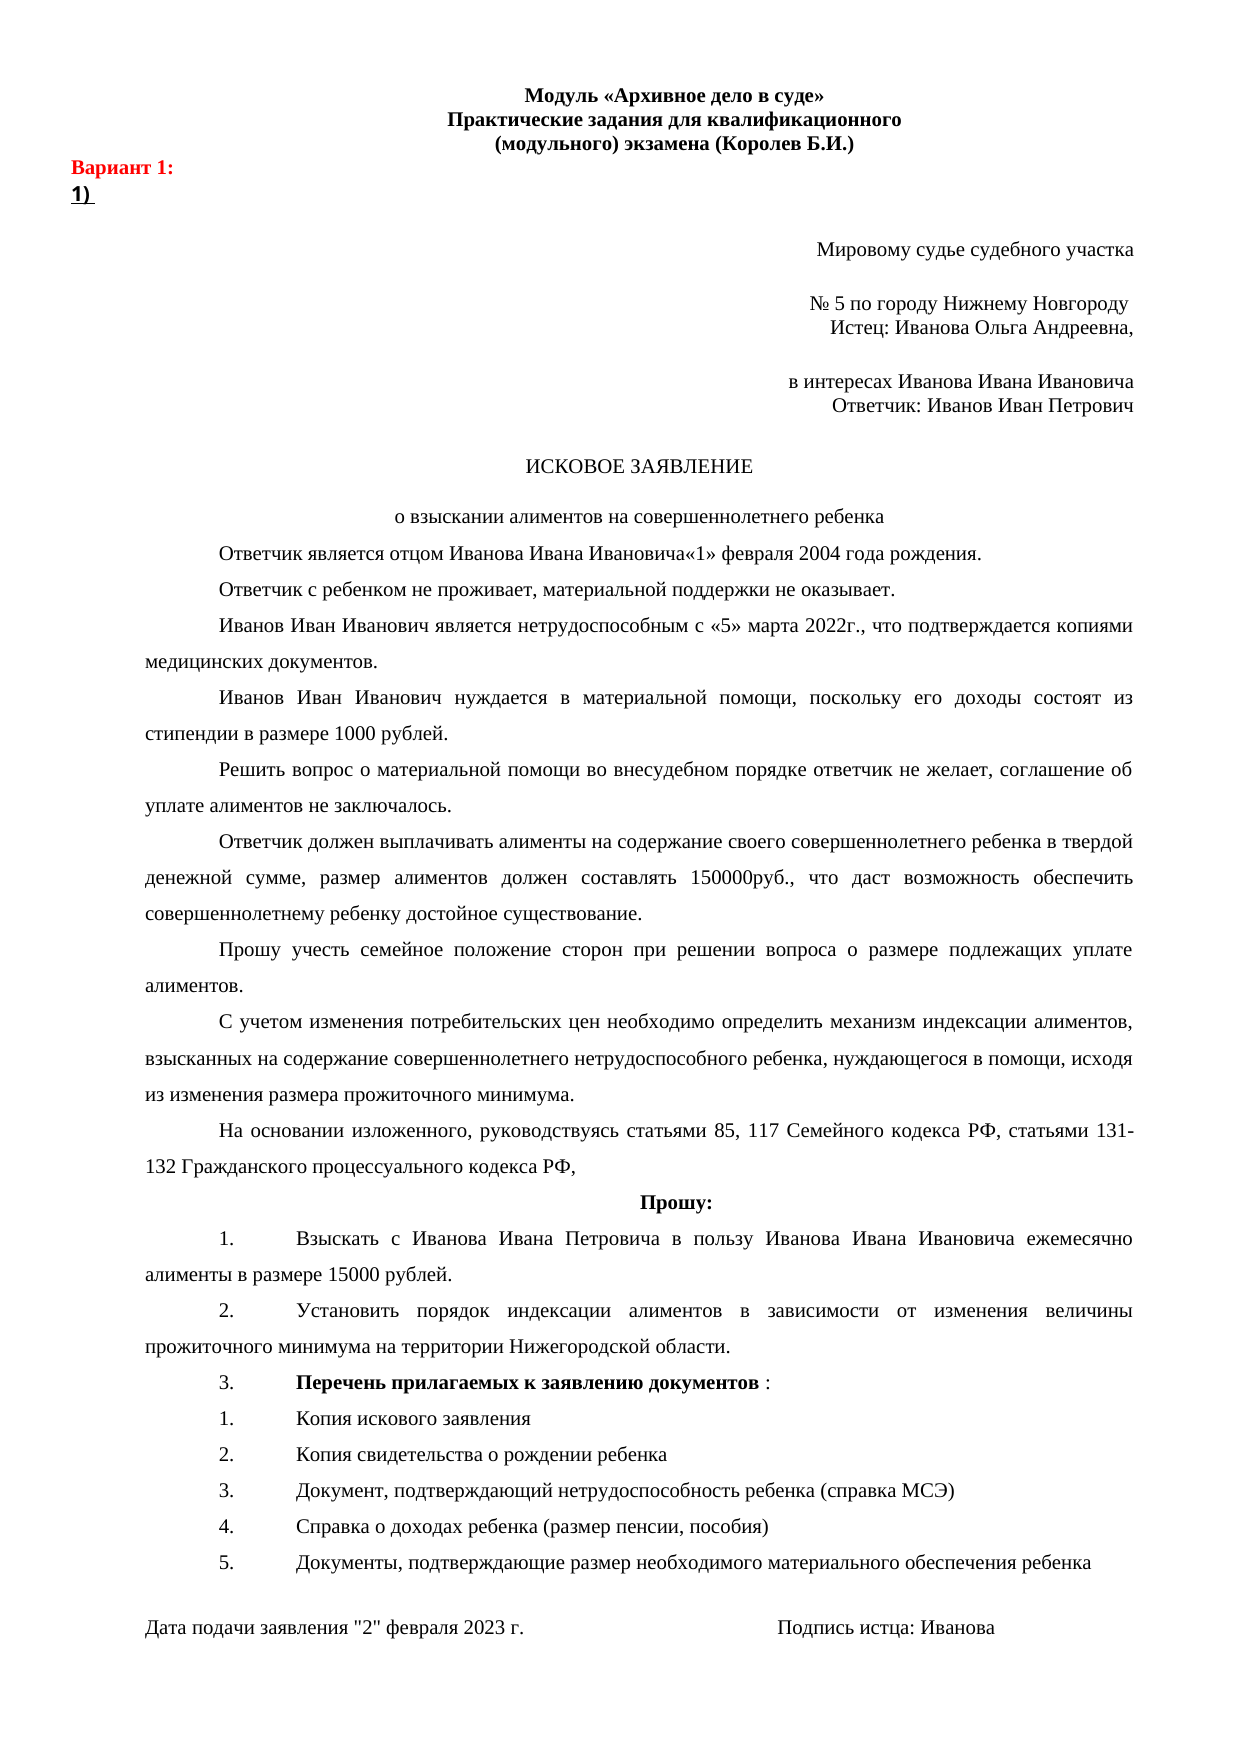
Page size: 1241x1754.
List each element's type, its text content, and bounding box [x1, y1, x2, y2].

list Взыскать с Иванова Ивана Петровича в пользу Иванова Ивана Ивановича ежемесячно алименты в размере 15000 рублей. [145, 1226, 1134, 1286]
text Практические задания для квалификационного [156, 107, 1193, 131]
list Справка о доходах ребенка (размер пенсии, пособия) [145, 1514, 1134, 1538]
text № 5 по городу Нижнему Новгороду Истец: Иванова Ольга Андреевна, [145, 291, 1134, 339]
list Копия искового заявления [145, 1406, 1134, 1430]
text Ответчик является отцом Иванова Ивана Ивановича«1» февраля 2004 года рождения. [145, 541, 1134, 565]
text ИСКОВОЕ ЗАЯВЛЕНИЕ [145, 441, 1134, 478]
text Вариант 1: [71, 155, 1193, 179]
text Решить вопрос о материальной помощи во внесудебном порядке ответчик не желает, соглашение об уплате алиментов не заключалось. [145, 757, 1134, 817]
list Перечень прилагаемых к заявлению документов : [145, 1370, 1134, 1394]
text Прошу: [145, 1190, 1134, 1214]
text Модуль «Архивное дело в суде» [156, 83, 1193, 107]
text На основании изложенного, руководствуясь статьями 85, 117 Семейного кодекса РФ, статьями 131-132 Гражданского процессуального кодекса РФ, [145, 1118, 1134, 1178]
text Ответчик должен выплачивать алименты на содержание своего совершеннолетнего ребенка в твердой денежной сумме, размер алиментов должен составлять 150000руб., что даст возможность обеспечить совершеннолетнему ребенку достойное существование. [145, 829, 1134, 925]
text Ответчик с ребенком не проживает, материальной поддержки не оказывает. [145, 577, 1134, 601]
text в интересах Иванова Ивана Ивановича Ответчик: Иванов Иван Петрович [145, 369, 1134, 441]
text Прошу учесть семейное положение сторон при решении вопроса о размере подлежащих уплате алиментов. [145, 937, 1134, 997]
text Иванов Иван Иванович является нетрудоспособным с «5» марта 2022г., что подтверждается копиями медицинских документов. [145, 613, 1134, 673]
text 1) [71, 179, 1193, 207]
list Установить порядок индексации алиментов в зависимости от изменения величины прожиточного минимума на территории Нижегородской области. [145, 1298, 1134, 1358]
text Иванов Иван Иванович нуждается в материальной помощи, поскольку его доходы состоят из стипендии в размере 1000 рублей. [145, 685, 1134, 745]
text (модульного) экзамена (Королев Б.И.) [156, 131, 1193, 155]
list Копия свидетельства о рождении ребенка [145, 1442, 1134, 1466]
text Дата подачи заявления "2" февраля 2023 г. Подпись истца: Иванова [145, 1615, 1134, 1639]
list Документы, подтверждающие размер необходимого материального обеспечения ребенка [145, 1550, 1134, 1574]
text Мировому судье судебного участка [145, 237, 1134, 261]
text С учетом изменения потребительских цен необходимо определить механизм индексации алиментов, взысканных на содержание совершеннолетнего нетрудоспособного ребенка, нуждающегося в помощи, исходя из изменения размера прожиточного минимума. [145, 1009, 1134, 1106]
list Документ, подтверждающий нетрудоспособность ребенка (справка МСЭ) [145, 1478, 1134, 1502]
text о взыскании алиментов на совершеннолетнего ребенка [145, 491, 1134, 528]
